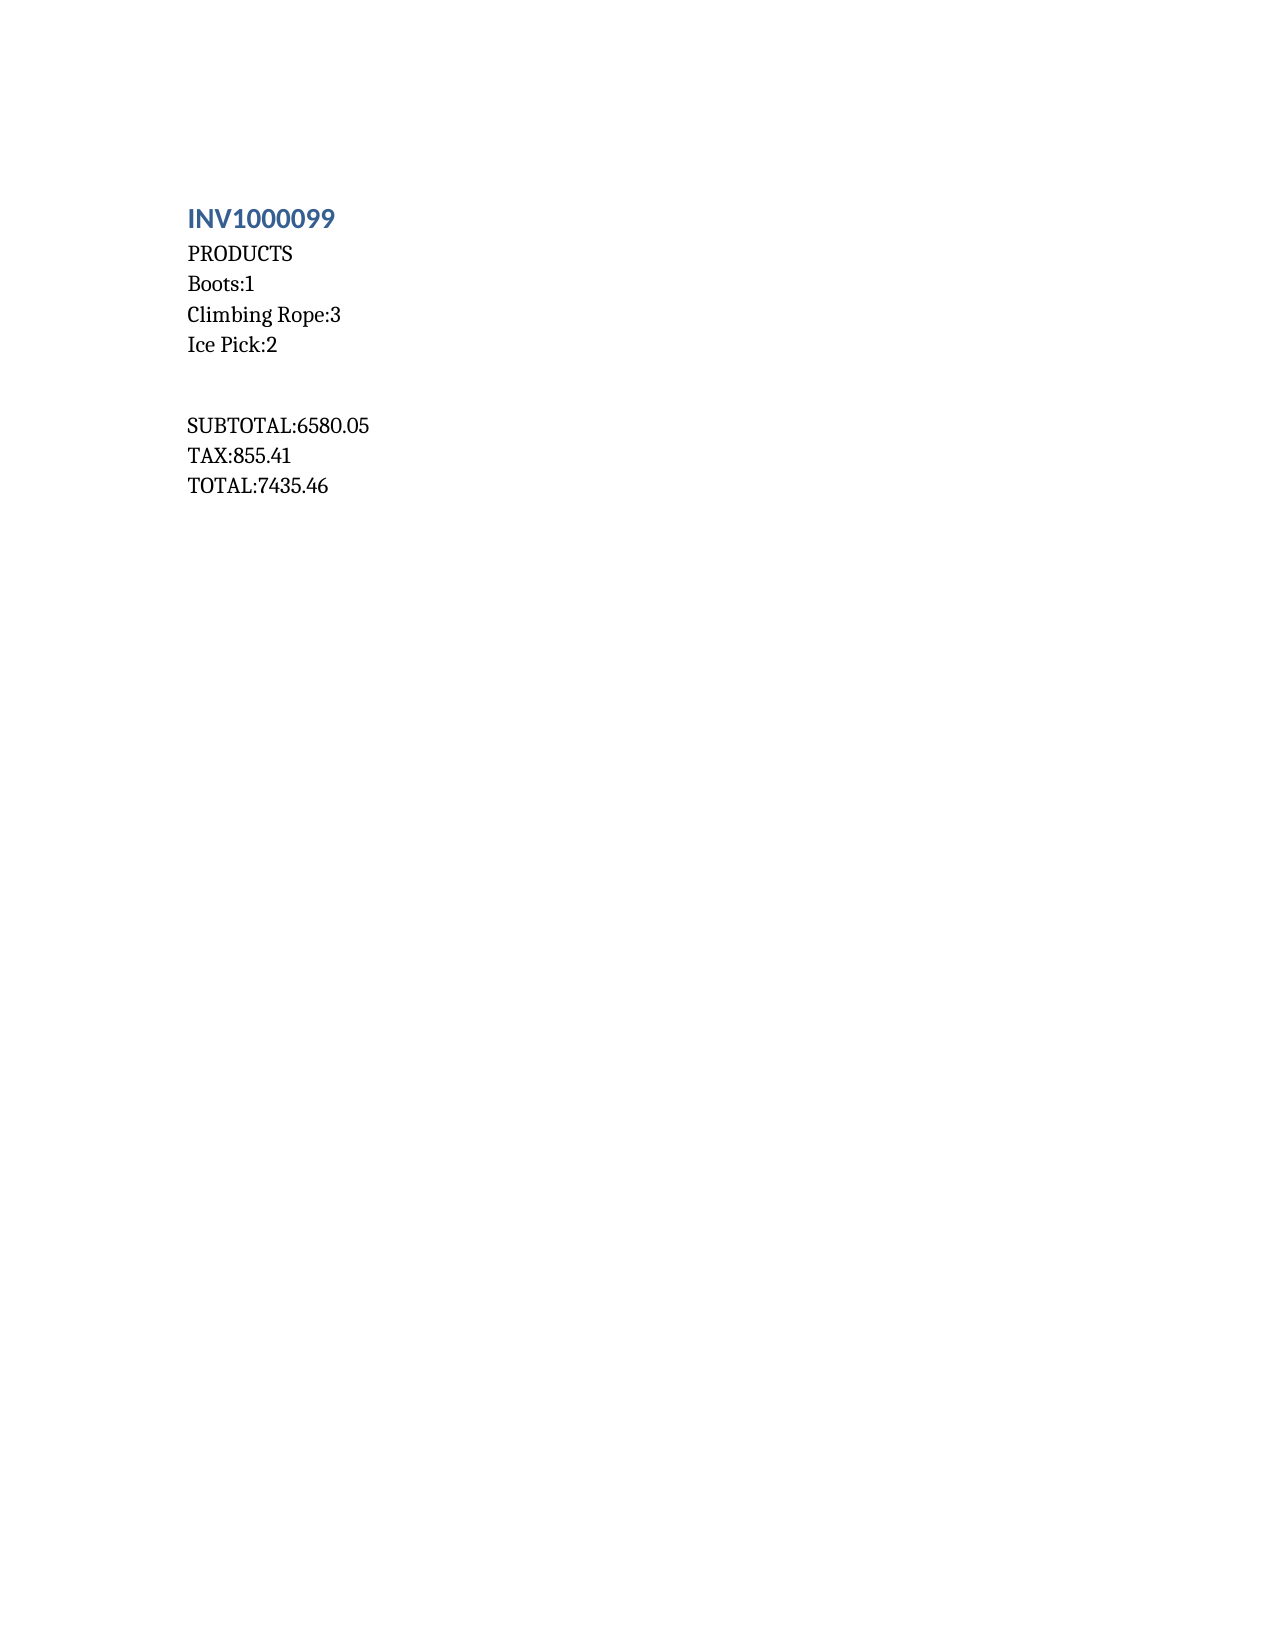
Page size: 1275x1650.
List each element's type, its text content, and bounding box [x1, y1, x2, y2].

text SUBTOTAL:6580.05 TAX:855.41 TOTAL:7435.46 [187, 413, 1087, 499]
text PRODUCTS Boots:1 Climbing Rope:3 Ice Pick:2 [187, 241, 1087, 388]
subtitle INV1000099 [187, 200, 1087, 236]
